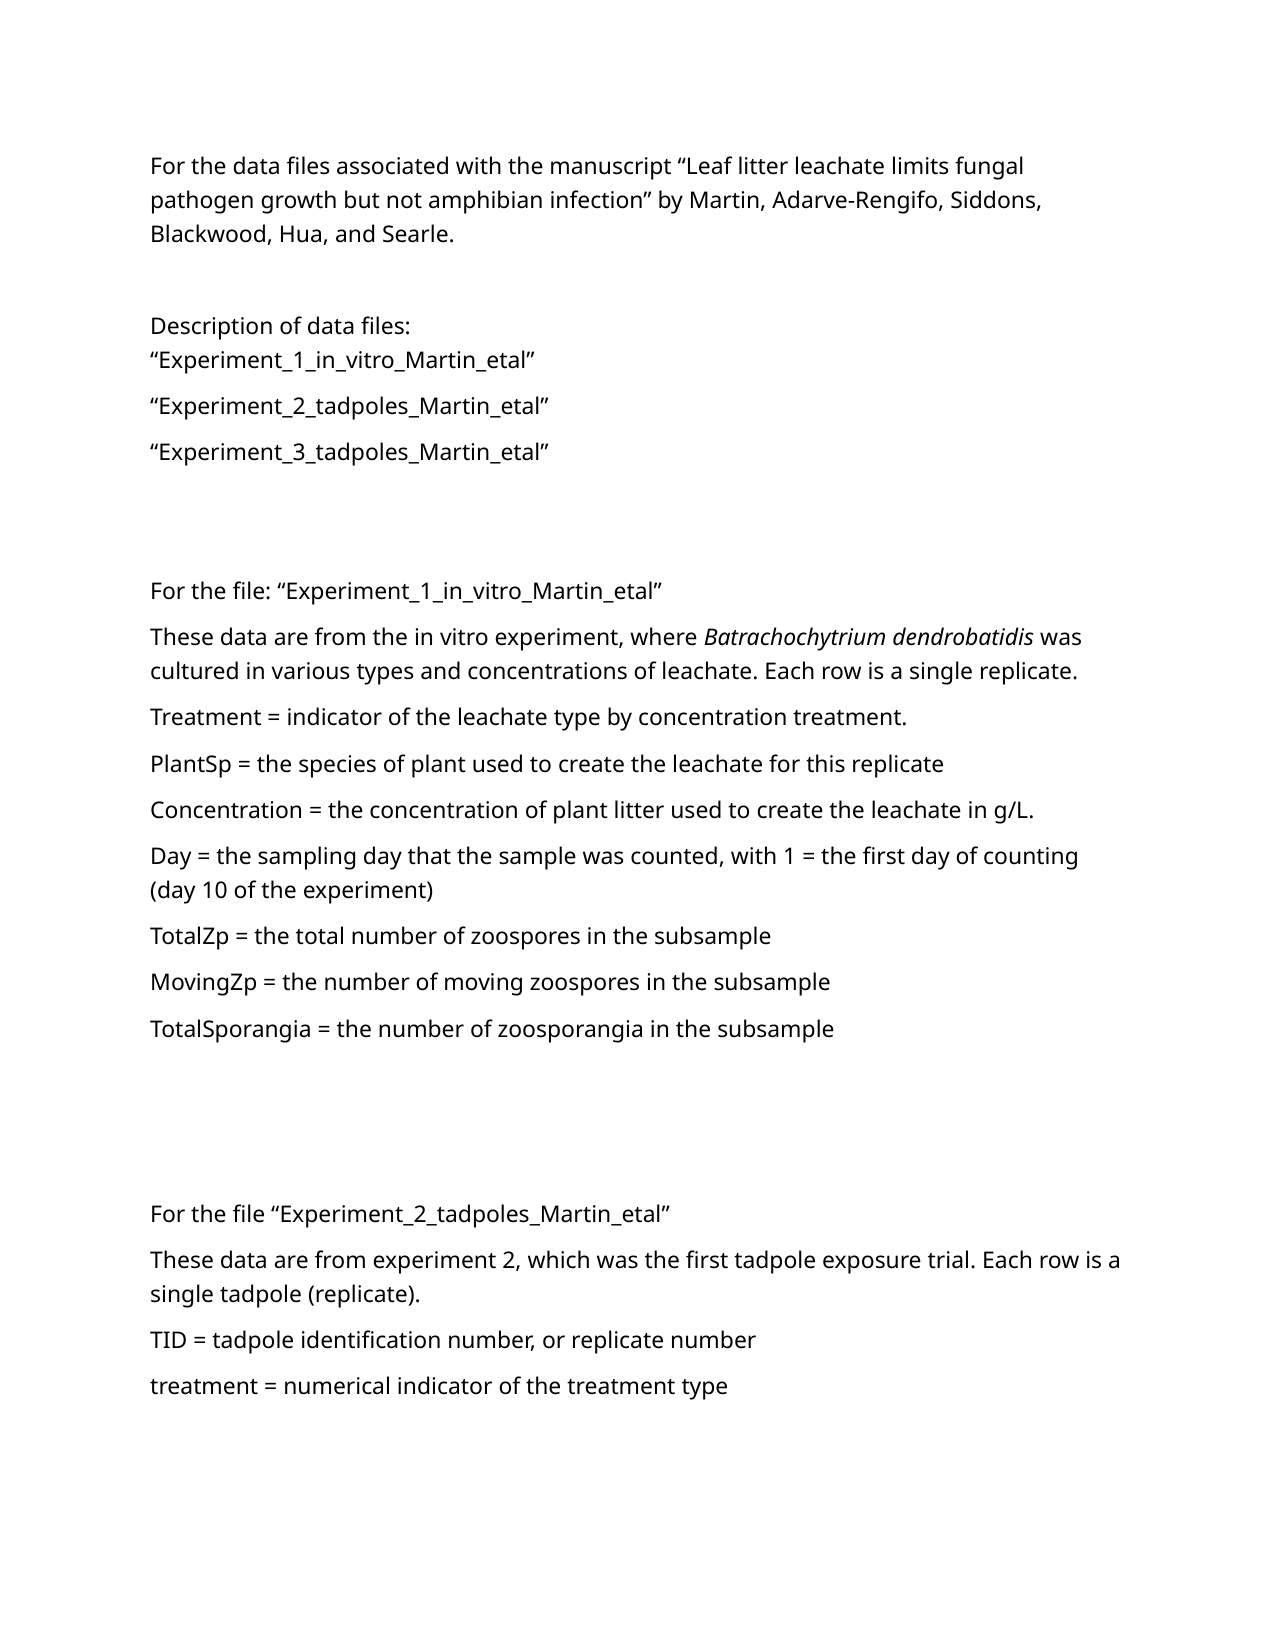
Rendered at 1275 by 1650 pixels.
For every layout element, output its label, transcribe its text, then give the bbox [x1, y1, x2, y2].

text Concentration = the concentration of plant litter used to create the leachate in g/L. [150, 794, 1125, 825]
text Day = the sampling day that the sample was counted, with 1 = the first day of counting (day 10 of the experiment) [150, 840, 1125, 905]
text TID = tadpole identification number, or replicate number [150, 1324, 1125, 1355]
text TotalSporangia = the number of zoosporangia in the subsample [150, 1012, 1125, 1044]
text “Experiment_3_tadpoles_Martin_etal” [150, 436, 1125, 467]
text For the file “Experiment_2_tadpoles_Martin_etal” [150, 1197, 1125, 1229]
text Treatment = indicator of the leachate type by concentration treatment. [150, 701, 1125, 732]
text These data are from the in vitro experiment, where Batrachochytrium dendrobatidis was cultured in various types and concentrations of leachate. Each row is a single replicate. [150, 621, 1125, 686]
text PlantSp = the species of plant used to create the leachate for this replicate [150, 747, 1125, 779]
text For the data files associated with the manuscript “Leaf litter leachate limits fungal pathogen growth but not amphibian infection” by Martin, Adarve-Rengifo, Siddons, Blackwood, Hua, and Searle. [150, 150, 1125, 249]
text For the file: “Experiment_1_in_vitro_Martin_etal” [150, 575, 1125, 606]
text “Experiment_2_tadpoles_Martin_etal” [150, 390, 1125, 421]
text Description of data files: “Experiment_1_in_vitro_Martin_etal” [150, 310, 1125, 375]
text These data are from experiment 2, which was the first tadpole exposure trial. Each row is a single tadpole (replicate). [150, 1244, 1125, 1309]
text MovingZp = the number of moving zoospores in the subsample [150, 966, 1125, 997]
text treatment = numerical indicator of the treatment type [150, 1370, 1125, 1401]
text TotalZp = the total number of zoospores in the subsample [150, 920, 1125, 951]
